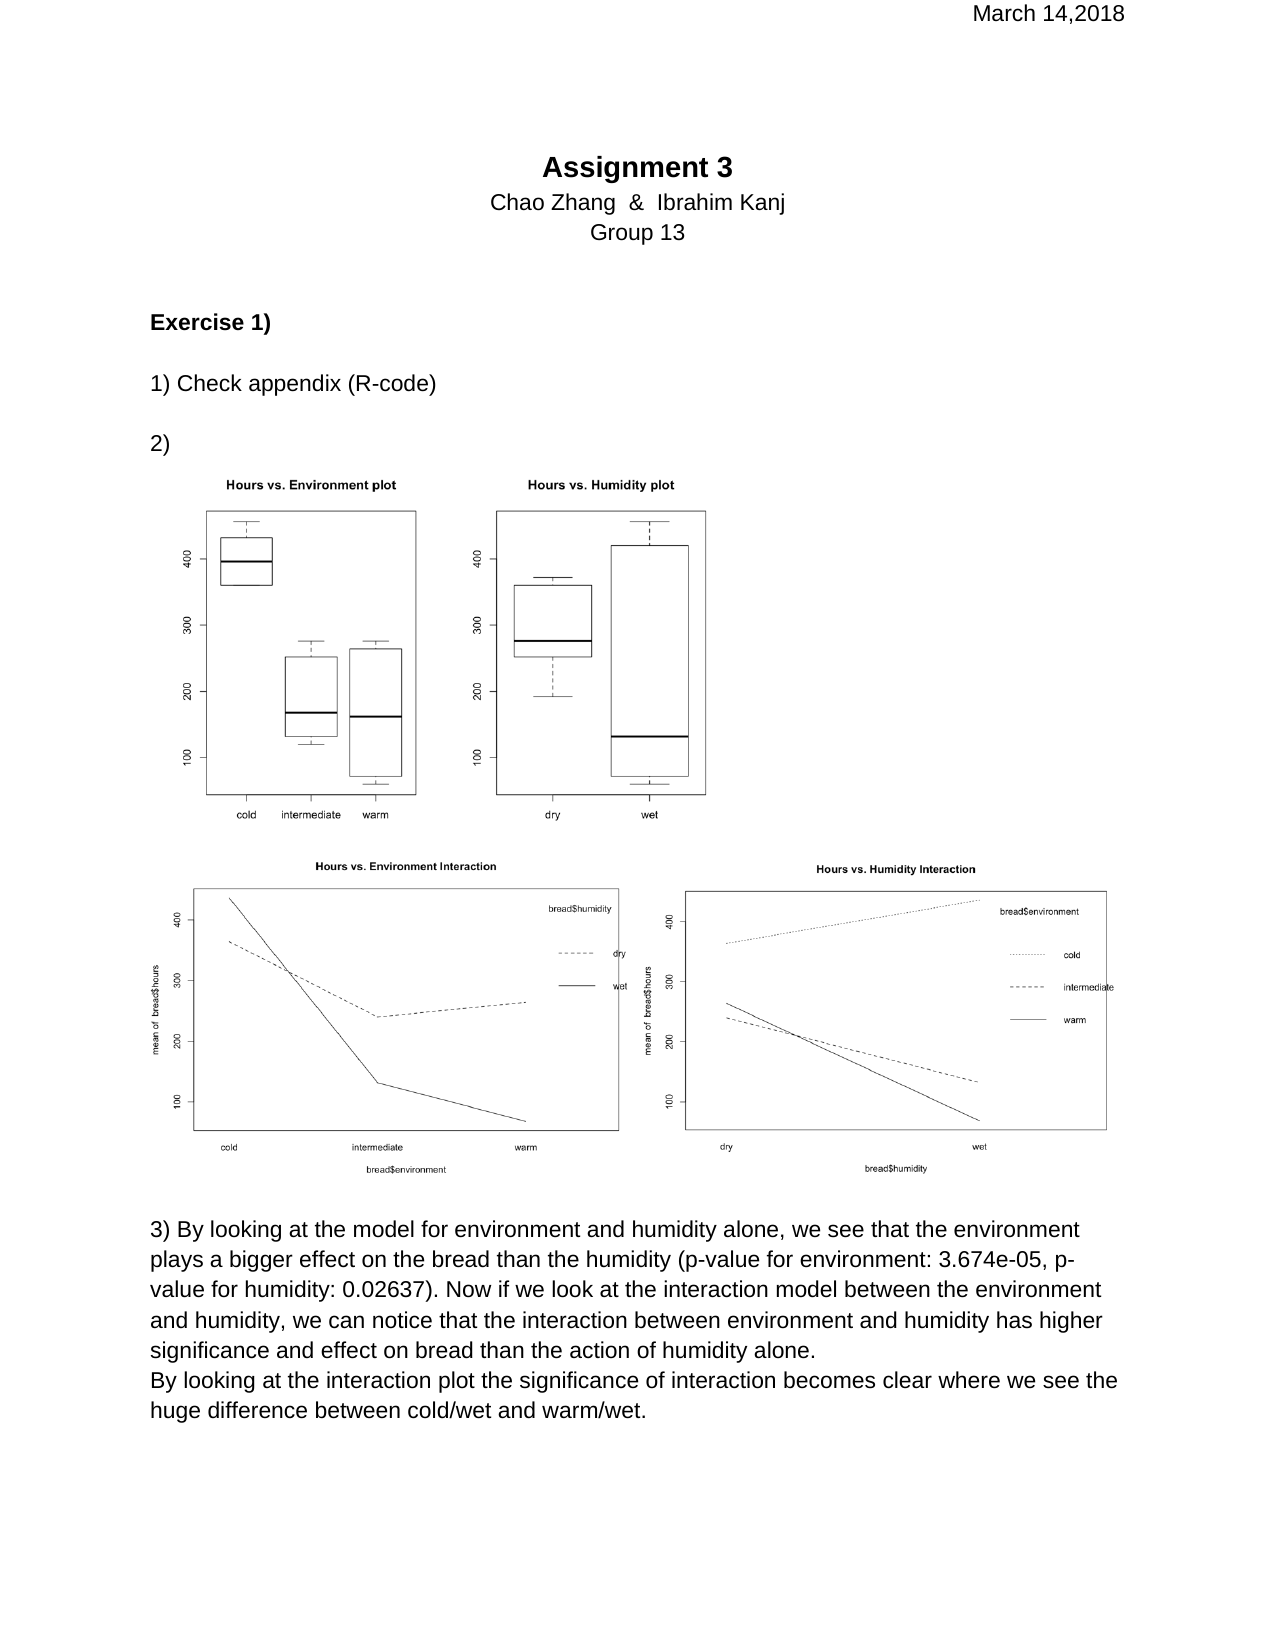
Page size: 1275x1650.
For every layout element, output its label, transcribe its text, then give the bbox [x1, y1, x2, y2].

picture [643, 855, 1117, 1177]
text Exercise 1) [150, 309, 1125, 336]
picture [156, 460, 729, 844]
text 3) By looking at the model for environment and humidity alone, we see that the environment plays a bigger effect on the bread than the humidity (p-value for environment: 3.674e-05, p-value for humidity: 0.02637). Now if we look at the interaction model between the environment and humidity, we can notice that the interaction between environment and humidity has higher significance and effect on bread than the action of humidity alone. [150, 1216, 1125, 1363]
text By looking at the interaction plot the significance of interaction becomes clear where we see the huge difference between cold/wet and warm/wet. [150, 1367, 1125, 1424]
text Group 13 [150, 219, 1125, 245]
text Chao Zhang & Ibrahim Kanj [150, 188, 1125, 215]
text 1) Check appendix (R-code) [150, 370, 1125, 396]
text 2) [150, 430, 1125, 457]
picture [150, 847, 631, 1177]
text Assignment 3 [150, 150, 1125, 183]
